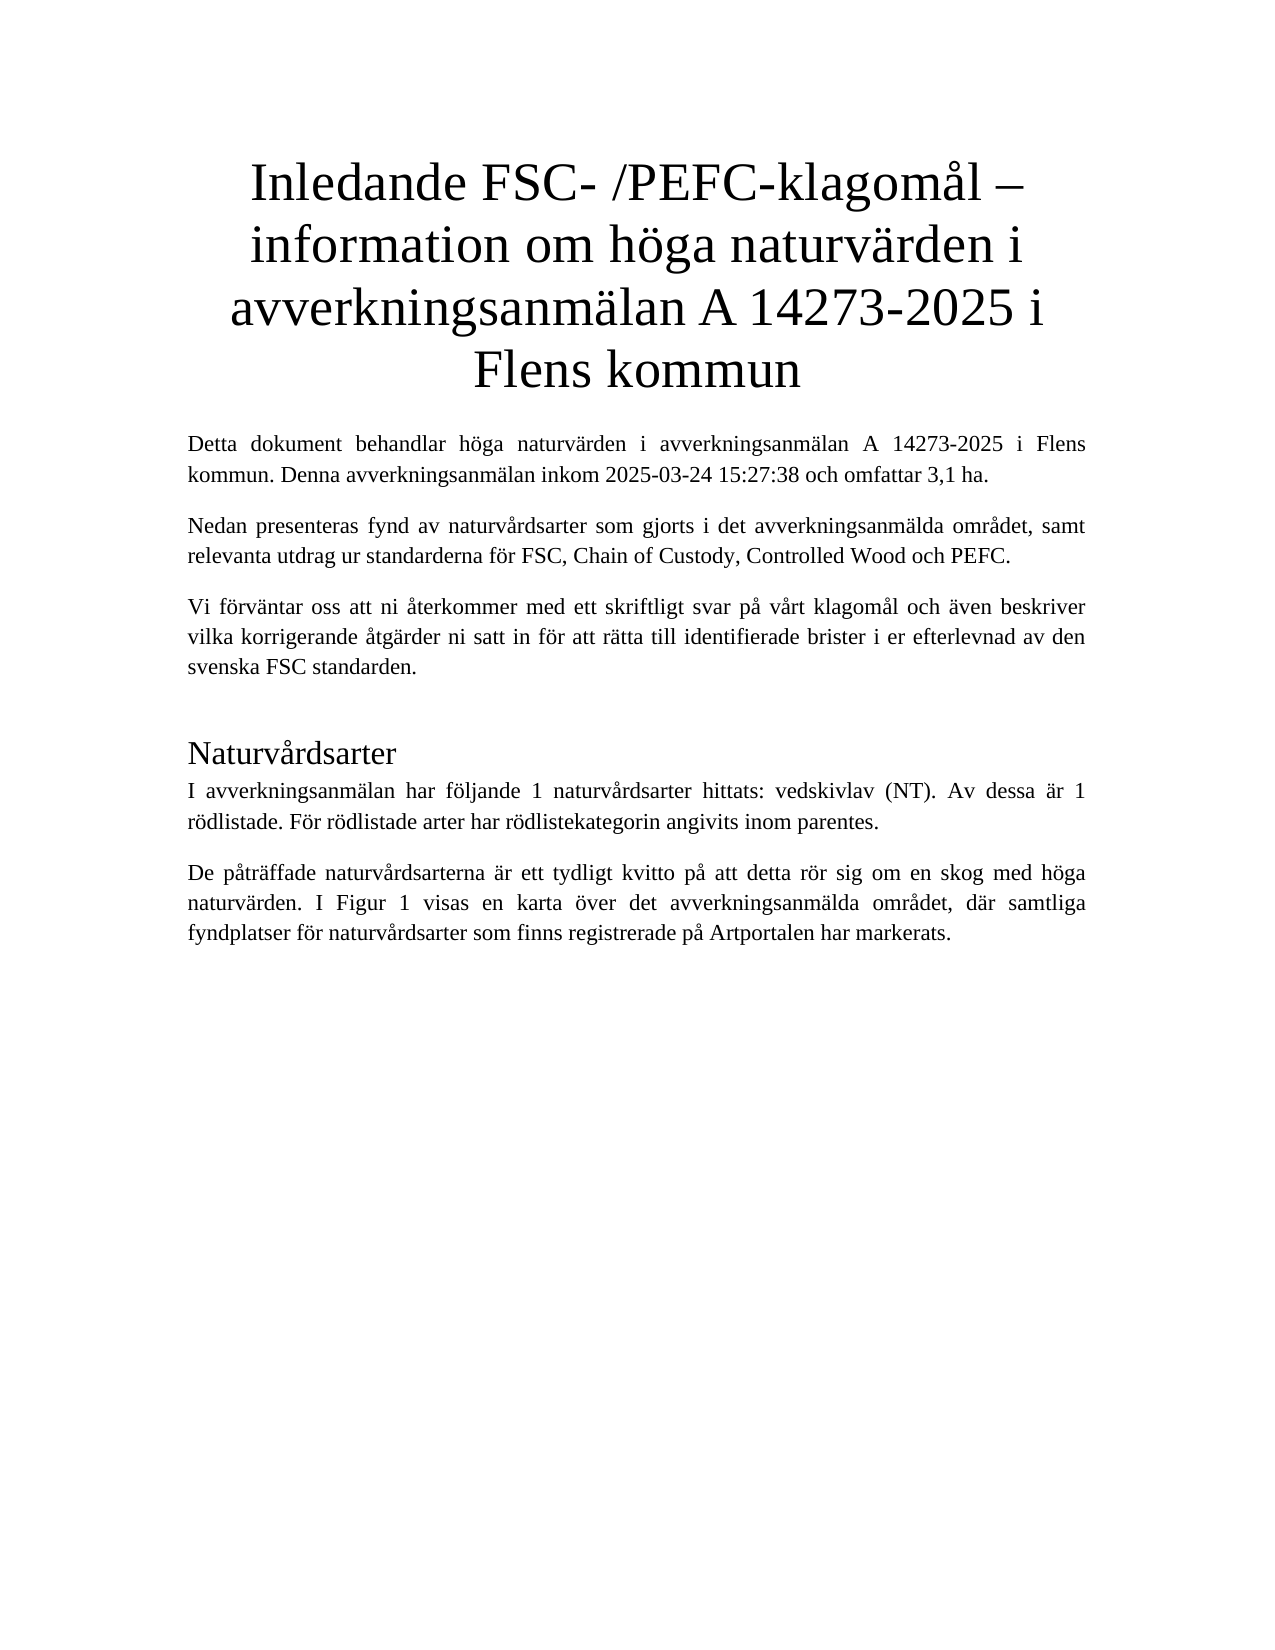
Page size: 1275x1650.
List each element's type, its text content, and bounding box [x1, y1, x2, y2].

text De påträffade naturvårdsarterna är ett tydligt kvitto på att detta rör sig om en skog med höga naturvärden. I Figur 1 visas en karta över det avverkningsanmälda området, där samtliga fyndplatser för naturvårdsarter som finns registrerade på Artportalen har markerats. [187, 859, 1087, 946]
text Vi förväntar oss att ni återkommer med ett skriftligt svar på vårt klagomål och även beskriver vilka korrigerande åtgärder ni satt in för att rätta till identifierade brister i er efterlevnad av den svenska FSC standarden. [187, 593, 1087, 680]
text Nedan presenteras fynd av naturvårdsarter som gjorts i det avverkningsanmälda området, samt relevanta utdrag ur standarderna för FSC, Chain of Custody, Controlled Wood och PEFC. [187, 512, 1087, 568]
text I avverkningsanmälan har följande 1 naturvårdsarter hittats: vedskivlav (NT). Av dessa är 1 rödlistade. För rödlistade arter har rödlistekategorin angivits inom parentes. [187, 778, 1087, 834]
text Detta dokument behandlar höga naturvärden i avverkningsanmälan A 14273-2025 i Flens kommun. Denna avverkningsanmälan inkom 2025-03-24 15:27:38 och omfattar 3,1 ha. [187, 430, 1087, 487]
title Inledande FSC- /PEFC-klagomål – information om höga naturvärden i avverkningsanmälan A 14273-2025 i Flens kommun [187, 150, 1087, 399]
subtitle Naturvårdsarter [187, 733, 1087, 772]
